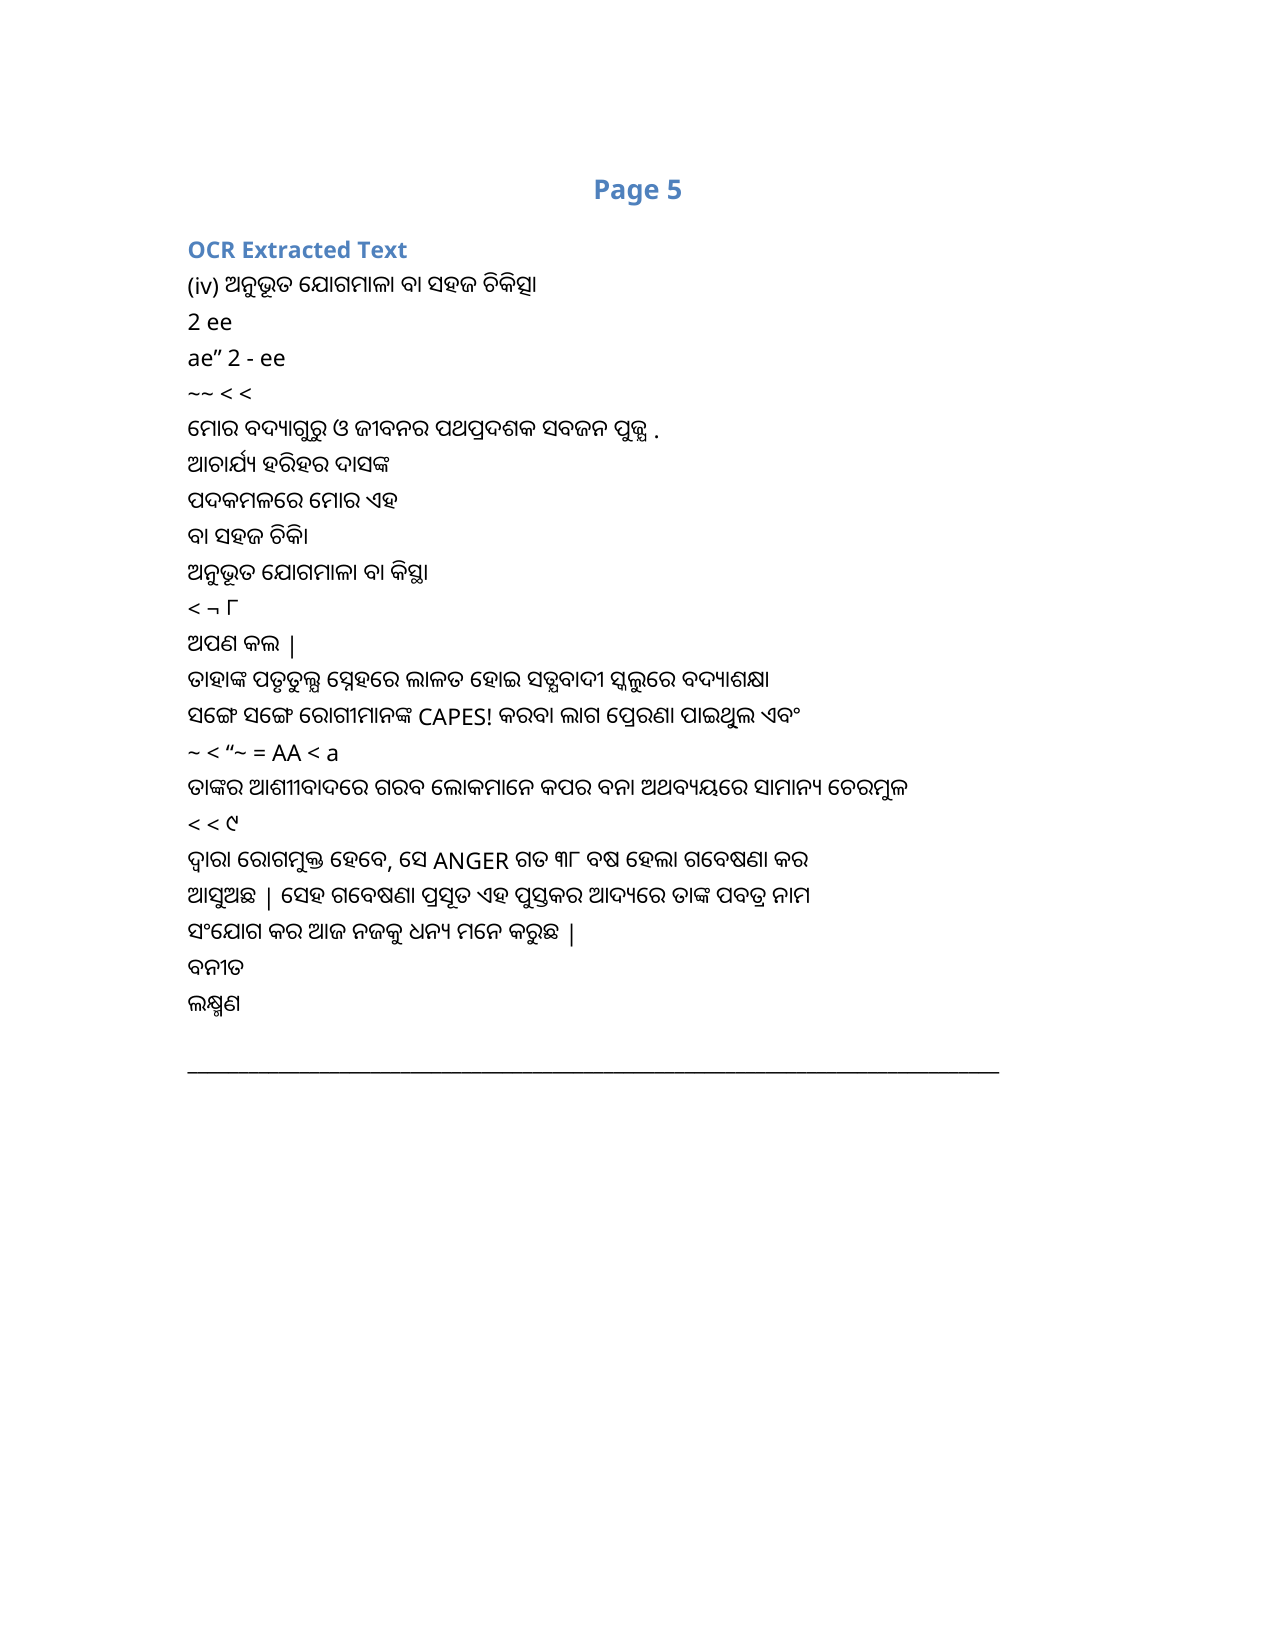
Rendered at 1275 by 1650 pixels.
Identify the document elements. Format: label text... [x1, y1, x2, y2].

subtitle OCR Extracted Text [187, 234, 1087, 265]
subtitle Page 5 [187, 171, 1087, 208]
text (iv) ଅନୁଭୂତ ଯୋଗମାଳା ବା ସହଜ ଚିକିତ୍ସା 2 ee ae” 2 - ee ~~ < < ମୋର ବଦ୍ୟାଗୁରୁ ଓ ଜୀବନର ପଥପ୍ରଦଶକ ସବଜନ ପୁଜ୍ଯ . ଆଚାର୍ଯ୍ୟ ହରିହର ଦାସଙ୍କ ପଦକମଳରେ ମୋର ଏହ ବା ସହଜ ଚିକି। ଅନୁଭୂତ ଯୋଗମାଳା ବା କିସ୍ଥା < ¬ ୮ ଅପଣ କଲ | ତାହାଙ୍କ ପତୃତୁଲ୍ଯ ସ୍ନେହରେ ଲାଳତ ହୋଇ ସତ୍ଯବାଦୀ ସ୍କୁଲରେ ବଦ୍ୟାଶକ୍ଷା ସଙ୍ଗେ ସଙ୍ଗେ ରୋଗୀମାନଙ୍କ CAPES! କରବା ଲାଗ ପ୍ରେରଣା ପାଇଥୁିଲ ଏବଂ ~ < “~ = AA < a ତାଙ୍କର ଆଶୀୀବାଦରେ ଗରବ ଲୋକମାନେ କପର ବନା ଅଥବ୍ୟୟରେ ସାମାନ୍ୟ ଚେରମୁଳ < < ୯ ଦ୍ଵାରା ରୋଗମୁକ୍ତ ହେବେ, ସେ ANGER ଗତ ୩୮ ବଷ ହେଲା ଗବେଷଣା କର ଆସୁଅଛ | ସେହ ଗବେଷଣା ପ୍ରସୂତ ଏହ ପୁସ୍ତକର ଆଦ୍ୟରେ ତାଙ୍କ ପବତ୍ର ନାମ ସଂଯୋଗ କର ଆଜ ନଜକୁ ଧନ୍ୟ ମନେ କରୁଛ | ବନୀତ ଲକ୍ଷ୍ମଣ [187, 270, 1087, 1020]
text ________________________________________________________________________________ [187, 1046, 1087, 1077]
